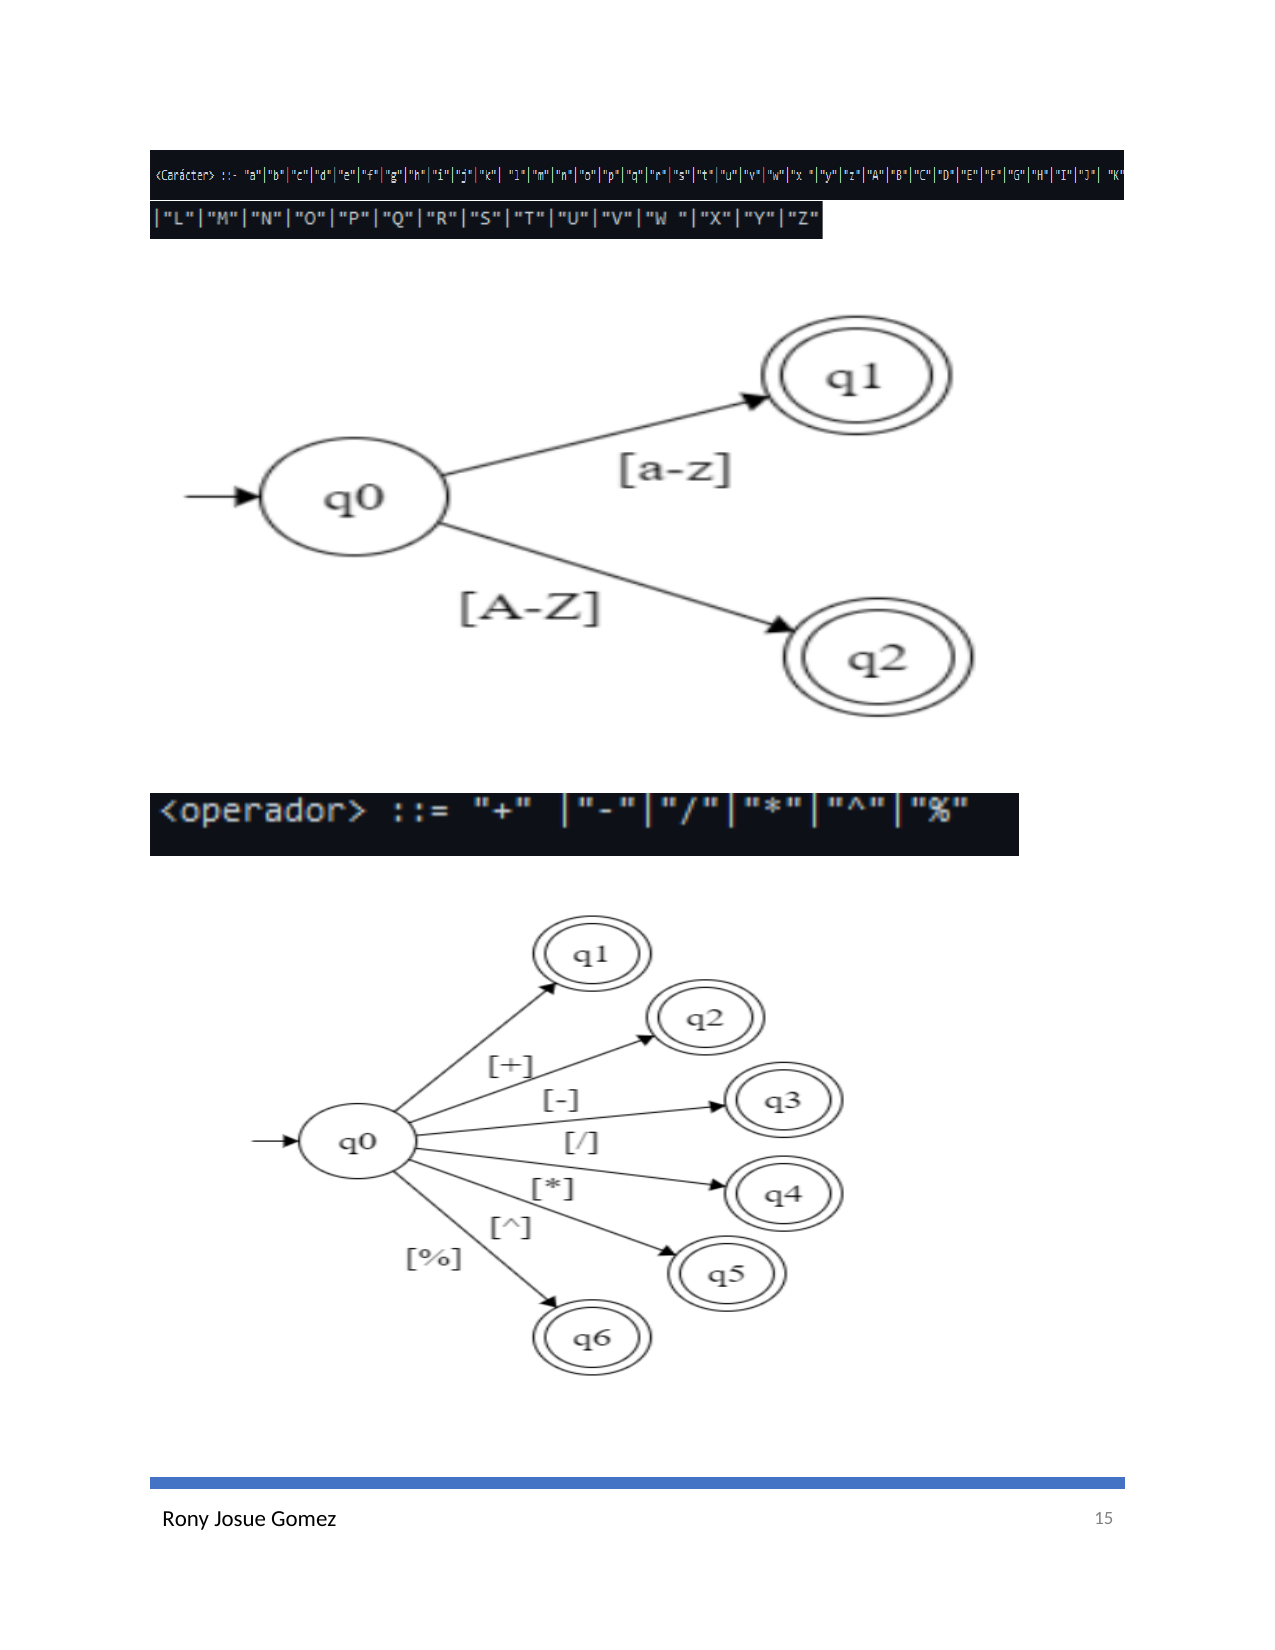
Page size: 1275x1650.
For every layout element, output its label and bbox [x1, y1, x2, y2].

picture [150, 257, 996, 728]
picture [150, 201, 823, 239]
picture [150, 150, 1124, 200]
picture [150, 793, 1019, 856]
picture [150, 874, 908, 1413]
